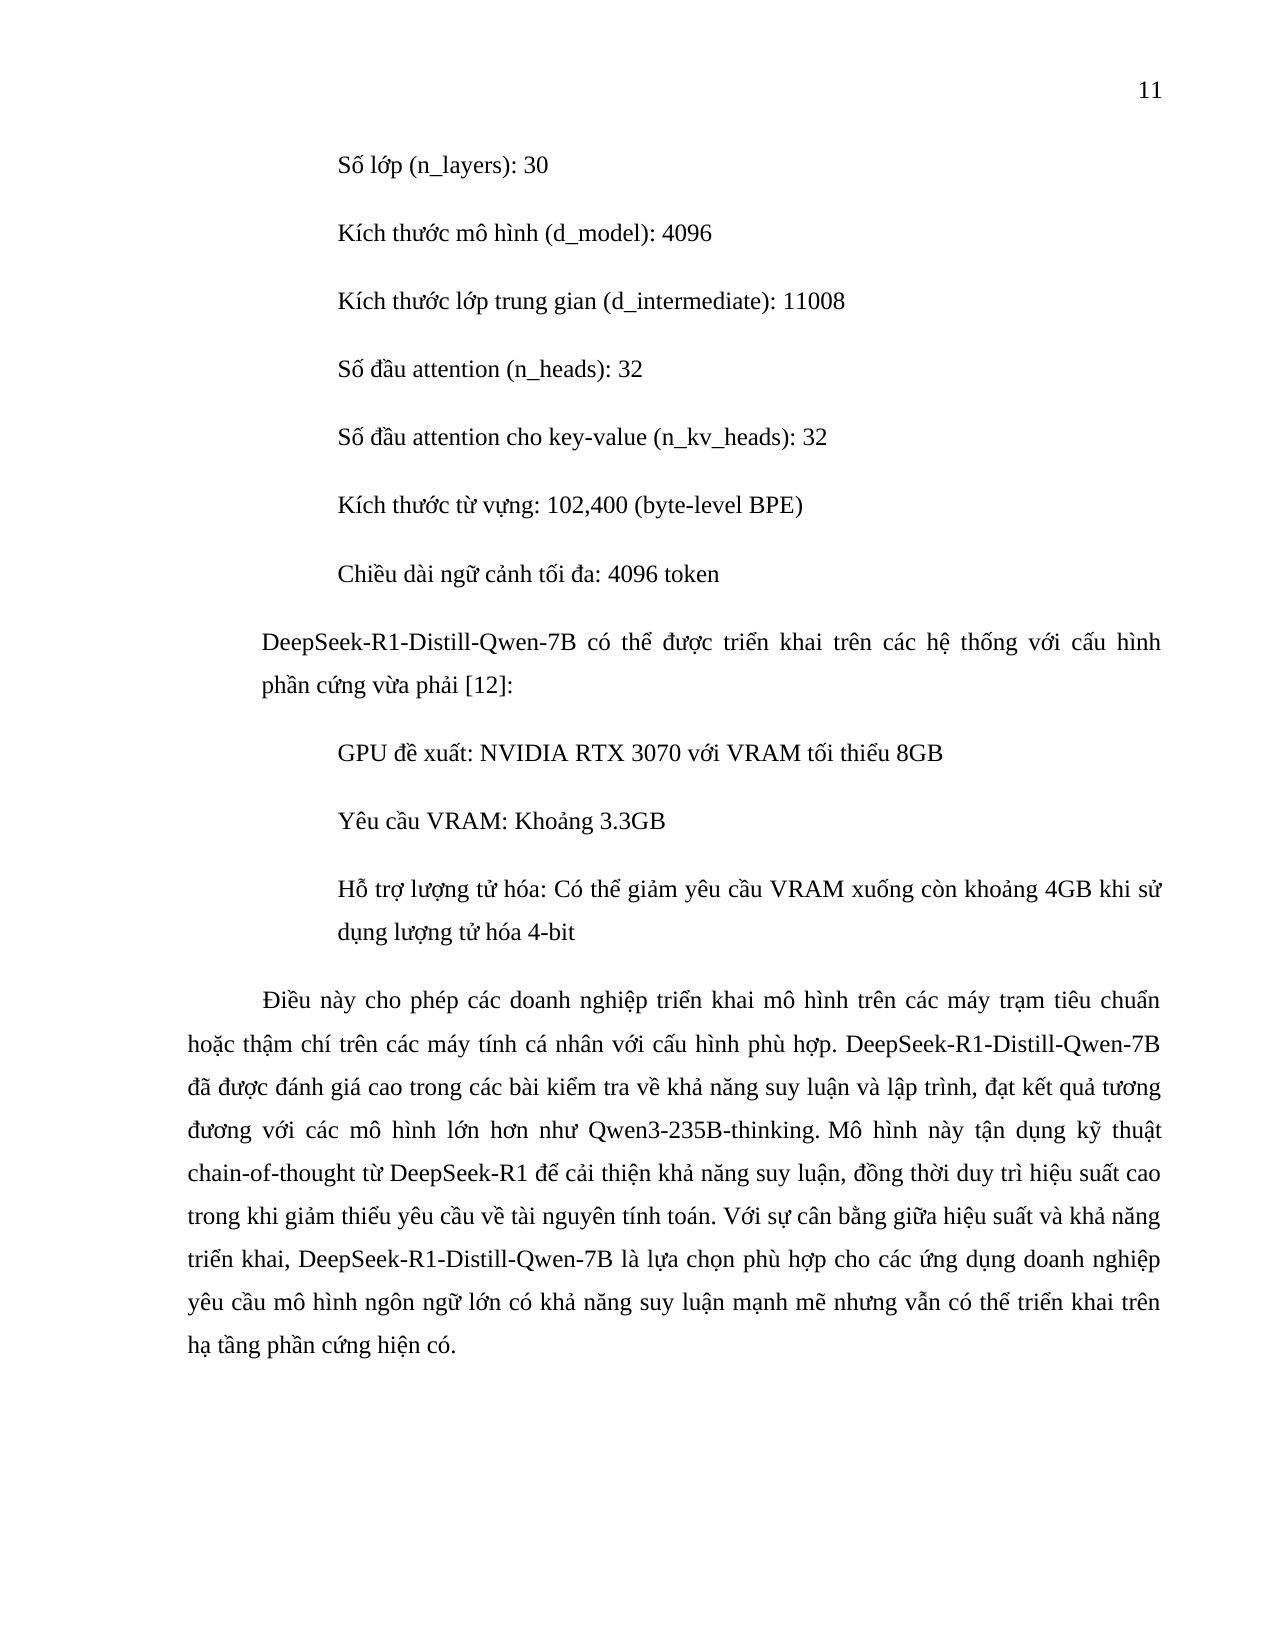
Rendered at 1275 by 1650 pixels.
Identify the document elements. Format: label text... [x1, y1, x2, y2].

text DeepSeek-R1-Distill-Qwen-7B có thể được triển khai trên các hệ thống với cấu hình phần cứng vừa phải: [261, 627, 1162, 699]
text Kích thước từ vựng: 102,400 (byte-level BPE) [337, 491, 1162, 519]
text Số lớp (n_layers): 30 [337, 150, 1162, 179]
text Chiều dài ngữ cảnh tối đa: 4096 token [337, 559, 1162, 587]
text Kích thước lớp trung gian (d_intermediate): 11008 [337, 286, 1162, 315]
text Điều này cho phép các doanh nghiệp triển khai mô hình trên các máy trạm tiêu chuẩn hoặc thậm chí trên các máy tính cá nhân với cấu hình phù hợp. DeepSeek-R1-Distill-Qwen-7B đã được đánh giá cao trong các bài kiểm tra về khả năng suy luận và lập trình, đạt kết quả tương đương với các mô hình lớn hơn như Qwen3-235B-thinking. Mô hình này tận dụng kỹ thuật chain-of-thought từ DeepSeek-R1 để cải thiện khả năng suy luận, đồng thời duy trì hiệu suất cao trong khi giảm thiểu yêu cầu về tài nguyên tính toán. Với sự cân bằng giữa hiệu suất và khả năng triển khai, DeepSeek-R1-Distill-Qwen-7B là lựa chọn phù hợp cho các ứng dụng doanh nghiệp yêu cầu mô hình ngôn ngữ lớn có khả năng suy luận mạnh mẽ nhưng vẫn có thể triển khai trên hạ tầng phần cứng hiện có. [187, 986, 1162, 1359]
text Yêu cầu VRAM: Khoảng 3.3GB [337, 806, 1162, 835]
text Số đầu attention (n_heads): 32 [337, 354, 1162, 383]
text Kích thước mô hình (d_model): 4096 [337, 218, 1162, 247]
text Hỗ trợ lượng tử hóa: Có thể giảm yêu cầu VRAM xuống còn khoảng 4GB khi sử dụng lượng tử hóa 4-bit [337, 874, 1162, 946]
text Số đầu attention cho key-value (n_kv_heads): 32 [337, 422, 1162, 451]
text GPU đề xuất: NVIDIA RTX 3070 với VRAM tối thiểu 8GB [337, 738, 1162, 767]
